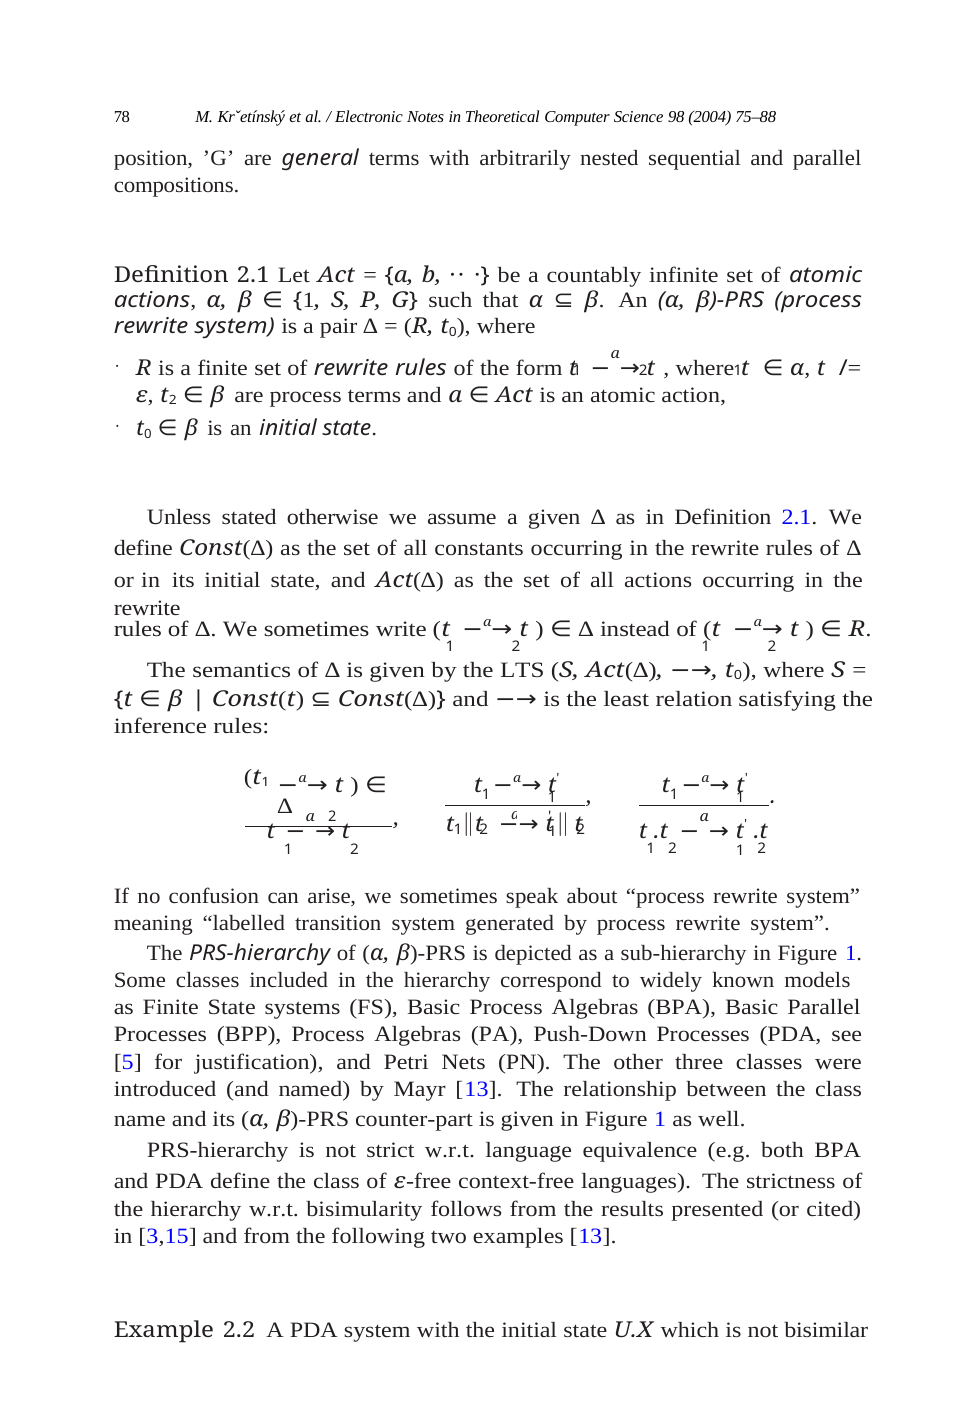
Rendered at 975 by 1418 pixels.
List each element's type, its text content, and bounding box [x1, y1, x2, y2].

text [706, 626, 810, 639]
text as Finite State systems (FS), Basic Process Algebras (BPA), Basic Parallel Processes (BPP), Process Algebras (PA), Push-Down Processes (PDA, see [5] for justification), and Petri Nets (PN). The other three classes were introduced (and named) by Mayr [13]. The relationship between the class name and its (α, β)-PRS counter-part is given in Figure 1 as well. [113, 994, 862, 1133]
text Example 2.2 A PDA system with the initial state U.X which is not bisimilar [113, 1314, 879, 1344]
text 1 2 1 2 [646, 842, 879, 859]
text {t ∈ β | Const(t) ⊆ Const(∆)} and −→ is the least relation satisfying the inference rules: [113, 683, 879, 738]
text t −a→ t' [473, 774, 593, 797]
text Unless stated otherwise we assume a given ∆ as in Definition 2.1. We define Const(∆) as the set of all constants occurring in the rewrite rules of ∆ or in its initial state, and Act(∆) as the set of all actions occurring in the rewrite [113, 504, 862, 621]
list R is a finite set of rewrite rules of the form t −a→ t , where t ∈ α, t /= ε, t2 ∈ β are process terms and a ∈ Act is an atomic action, [115, 348, 862, 408]
text If no confusion can arise, we sometimes speak about “process rewrite system” meaning “labelled transition system generated by process rewrite system”. [113, 883, 862, 935]
text 1 2 1 2 [445, 639, 879, 654]
text PRS-hierarchy is not strict w.r.t. language equivalence (e.g. both BPA and PDA define the class of ε-free context-free languages). The strictness of the hierarchy w.r.t. bisimularity follows from the results presented (or cited) in [3,15] and from the following two examples [13]. [113, 1137, 862, 1249]
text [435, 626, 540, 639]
text 1 2 [102, 842, 359, 857]
text position, ’G’ are general terms with arbitrarily nested sequential and parallel compositions. [113, 142, 862, 197]
text t −a→ t' [661, 774, 879, 797]
text −a→ t ) ∈ ∆ [277, 775, 400, 818]
list t0 ∈ β is an initial state. [116, 412, 879, 442]
text (t1 [102, 761, 270, 790]
text t .t −a→ t' .t [638, 827, 879, 842]
text t −a→ t [102, 827, 351, 842]
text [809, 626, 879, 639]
text The PRS-hierarchy of (α, β)-PRS is depicted as a sub-hierarchy in Figure 1. Some classes included in the hierarchy correspond to widely known models [113, 938, 862, 993]
picture [465, 812, 471, 836]
picture [559, 812, 566, 836]
text The semantics of ∆ is given by the LTS (S, Act(∆), −→, t0), where S = [147, 654, 879, 683]
text Definition 2.1 Let Act = {a, b, ·· ·} be a countably infinite set of atomic actions, α, β ∈ {1, S, P, G} such that α ⊆ β. An (α, β)-PRS (process rewrite system) is a pair ∆ = (R, t0), where [113, 262, 862, 340]
